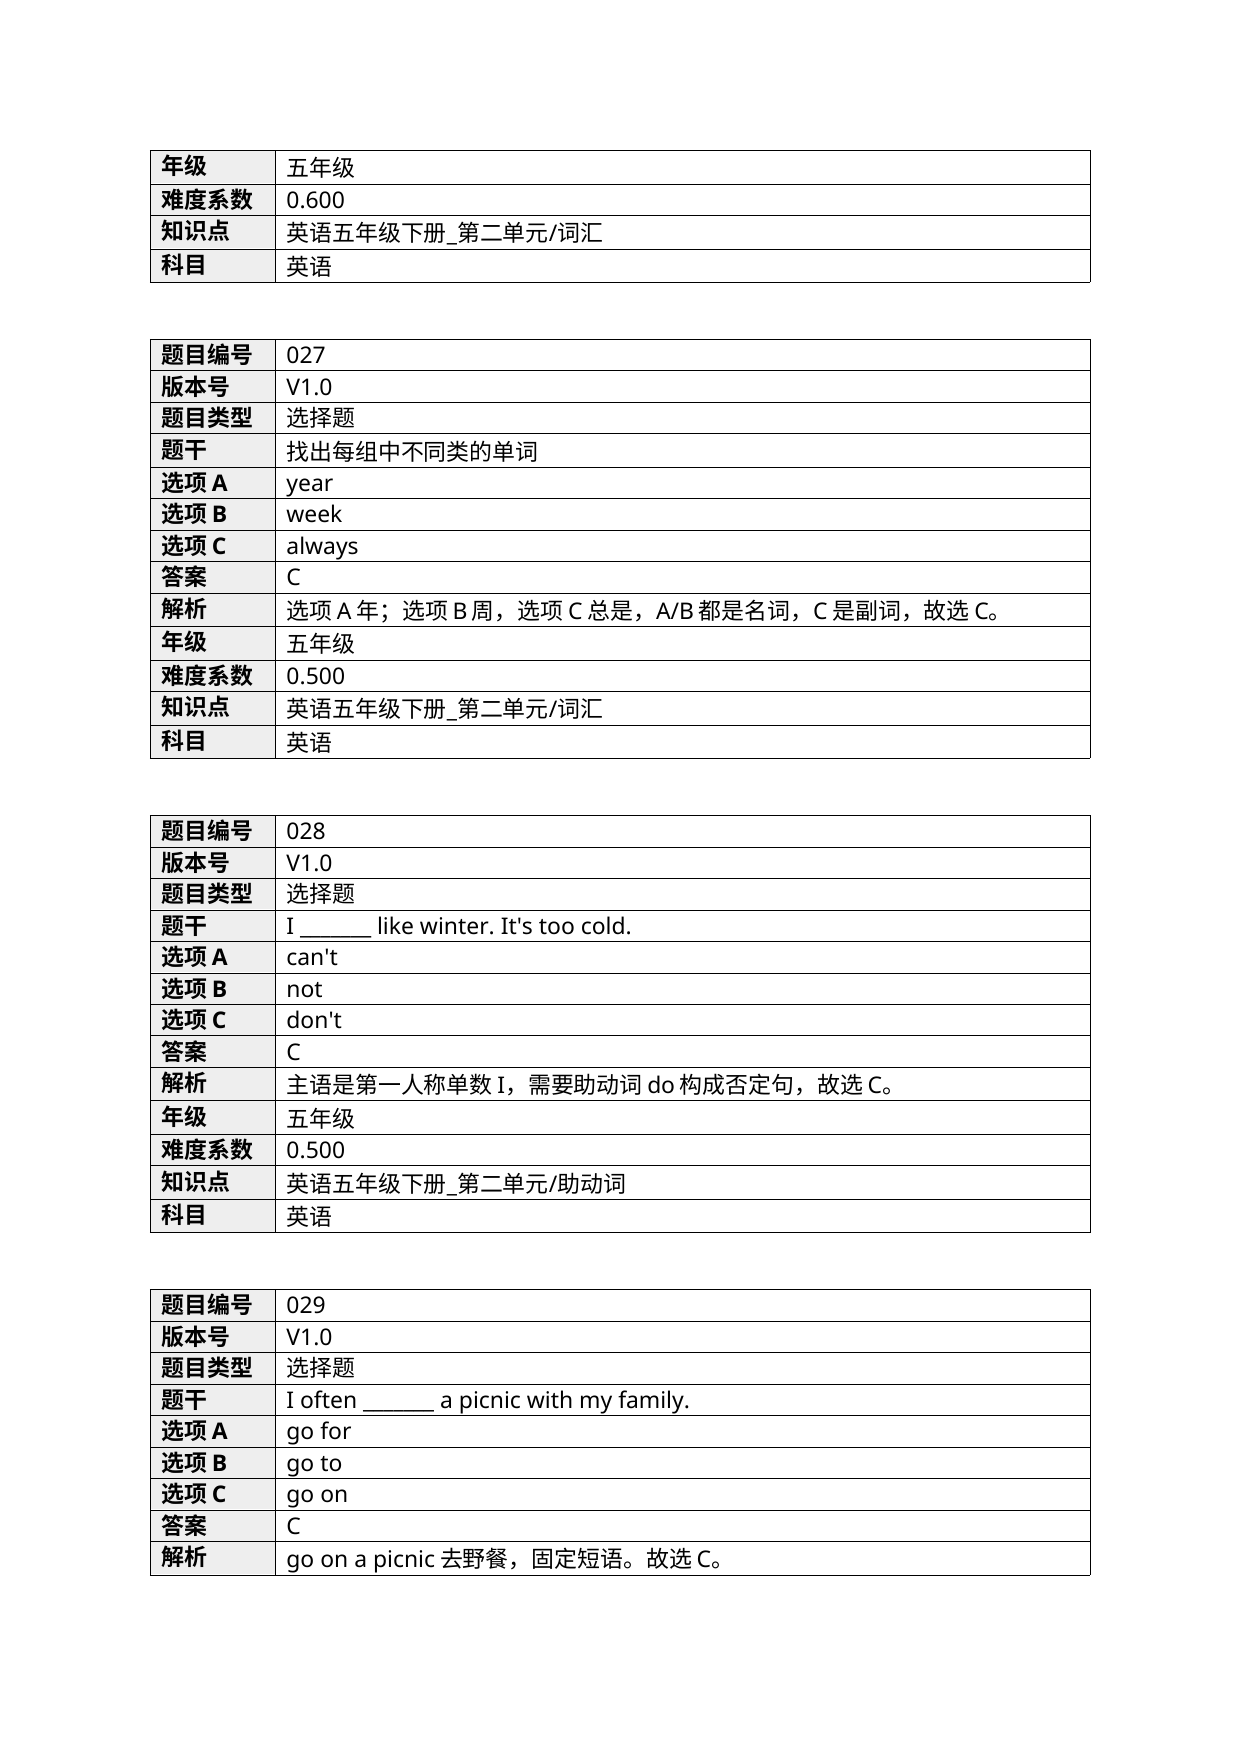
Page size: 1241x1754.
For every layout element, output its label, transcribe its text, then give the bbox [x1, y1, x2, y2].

table_cell 选项A年；选项B周，选项C总是，A/B都是名词，C是副词，故选C。 [276, 594, 1090, 626]
table_cell 英语五年级下册_第二单元/词汇 [276, 216, 1090, 248]
table_cell 选项B [151, 499, 275, 530]
table_cell 主语是第一人称单数I，需要助动词do构成否定句，故选C。 [276, 1068, 1090, 1100]
table_cell I _______ like winter. It's too cold. [276, 911, 1090, 941]
table_cell 科目 [151, 1200, 275, 1232]
table_cell 英语 [276, 1200, 1090, 1232]
table_cell 选项C [151, 1479, 275, 1509]
table_cell 题目类型 [151, 879, 275, 909]
table_cell 年级 [151, 1101, 275, 1134]
table_cell 难度系数 [151, 1135, 275, 1165]
table_cell V1.0 [276, 371, 1090, 402]
table_cell 知识点 [151, 1166, 275, 1199]
table_header 题目编号 [151, 816, 275, 847]
table_cell 0.600 [276, 185, 1090, 215]
table_cell 题干 [151, 911, 275, 941]
table_cell 答案 [151, 1036, 275, 1067]
table_cell 英语五年级下册_第二单元/助动词 [276, 1166, 1090, 1199]
table_header 028 [276, 816, 1090, 847]
table_cell C [276, 1511, 1090, 1541]
table_cell year [276, 468, 1090, 498]
table_cell 版本号 [151, 371, 275, 402]
table_cell 年级 [151, 151, 275, 183]
table_header 题目编号 [151, 1290, 275, 1321]
table_cell 科目 [151, 726, 275, 758]
table_cell 找出每组中不同类的单词 [276, 434, 1090, 467]
table_cell go on a picnic去野餐，固定短语。故选C。 [276, 1542, 1090, 1574]
table_cell 选项C [151, 531, 275, 561]
table_cell 知识点 [151, 216, 275, 248]
table_cell 选项A [151, 1416, 275, 1447]
table_cell 解析 [151, 1068, 275, 1100]
table_cell I often _______ a picnic with my family. [276, 1385, 1090, 1415]
table_cell 答案 [151, 562, 275, 593]
table_header 027 [276, 340, 1090, 370]
table_cell 版本号 [151, 1322, 275, 1352]
table_cell 五年级 [276, 627, 1090, 660]
table_cell 0.500 [276, 661, 1090, 691]
table_cell 解析 [151, 1542, 275, 1574]
table_cell 选项C [151, 1005, 275, 1035]
table_cell 题干 [151, 1385, 275, 1415]
table_cell always [276, 531, 1090, 561]
table_cell go for [276, 1416, 1090, 1447]
table_cell 科目 [151, 250, 275, 282]
table_cell 题干 [151, 434, 275, 467]
table_cell 难度系数 [151, 185, 275, 215]
table_cell 英语 [276, 726, 1090, 758]
table_cell 选择题 [276, 403, 1090, 433]
table_cell 选项B [151, 1448, 275, 1478]
table_cell 0.500 [276, 1135, 1090, 1165]
table_cell 选项A [151, 468, 275, 498]
table_cell C [276, 1036, 1090, 1067]
table_cell 五年级 [276, 1101, 1090, 1134]
table_cell 选项B [151, 974, 275, 1004]
table_cell 题目类型 [151, 403, 275, 433]
table_cell 答案 [151, 1511, 275, 1541]
table_cell 年级 [151, 627, 275, 660]
table_cell 英语 [276, 250, 1090, 282]
table_cell week [276, 499, 1090, 530]
table_cell C [276, 562, 1090, 593]
table_cell V1.0 [276, 1322, 1090, 1352]
table_cell go to [276, 1448, 1090, 1478]
table_cell V1.0 [276, 848, 1090, 878]
table_cell 难度系数 [151, 661, 275, 691]
table_cell 选择题 [276, 879, 1090, 909]
table_header 题目编号 [151, 340, 275, 370]
table_cell not [276, 974, 1090, 1004]
table_cell 题目类型 [151, 1353, 275, 1384]
table_cell 选择题 [276, 1353, 1090, 1384]
table_cell can't [276, 942, 1090, 972]
table_cell 五年级 [276, 151, 1090, 183]
table_cell 知识点 [151, 692, 275, 725]
table_cell don't [276, 1005, 1090, 1035]
table_cell 解析 [151, 594, 275, 626]
table_cell 英语五年级下册_第二单元/词汇 [276, 692, 1090, 725]
table_cell go on [276, 1479, 1090, 1509]
table_cell 选项A [151, 942, 275, 972]
table_cell 版本号 [151, 848, 275, 878]
table_header 029 [276, 1290, 1090, 1321]
